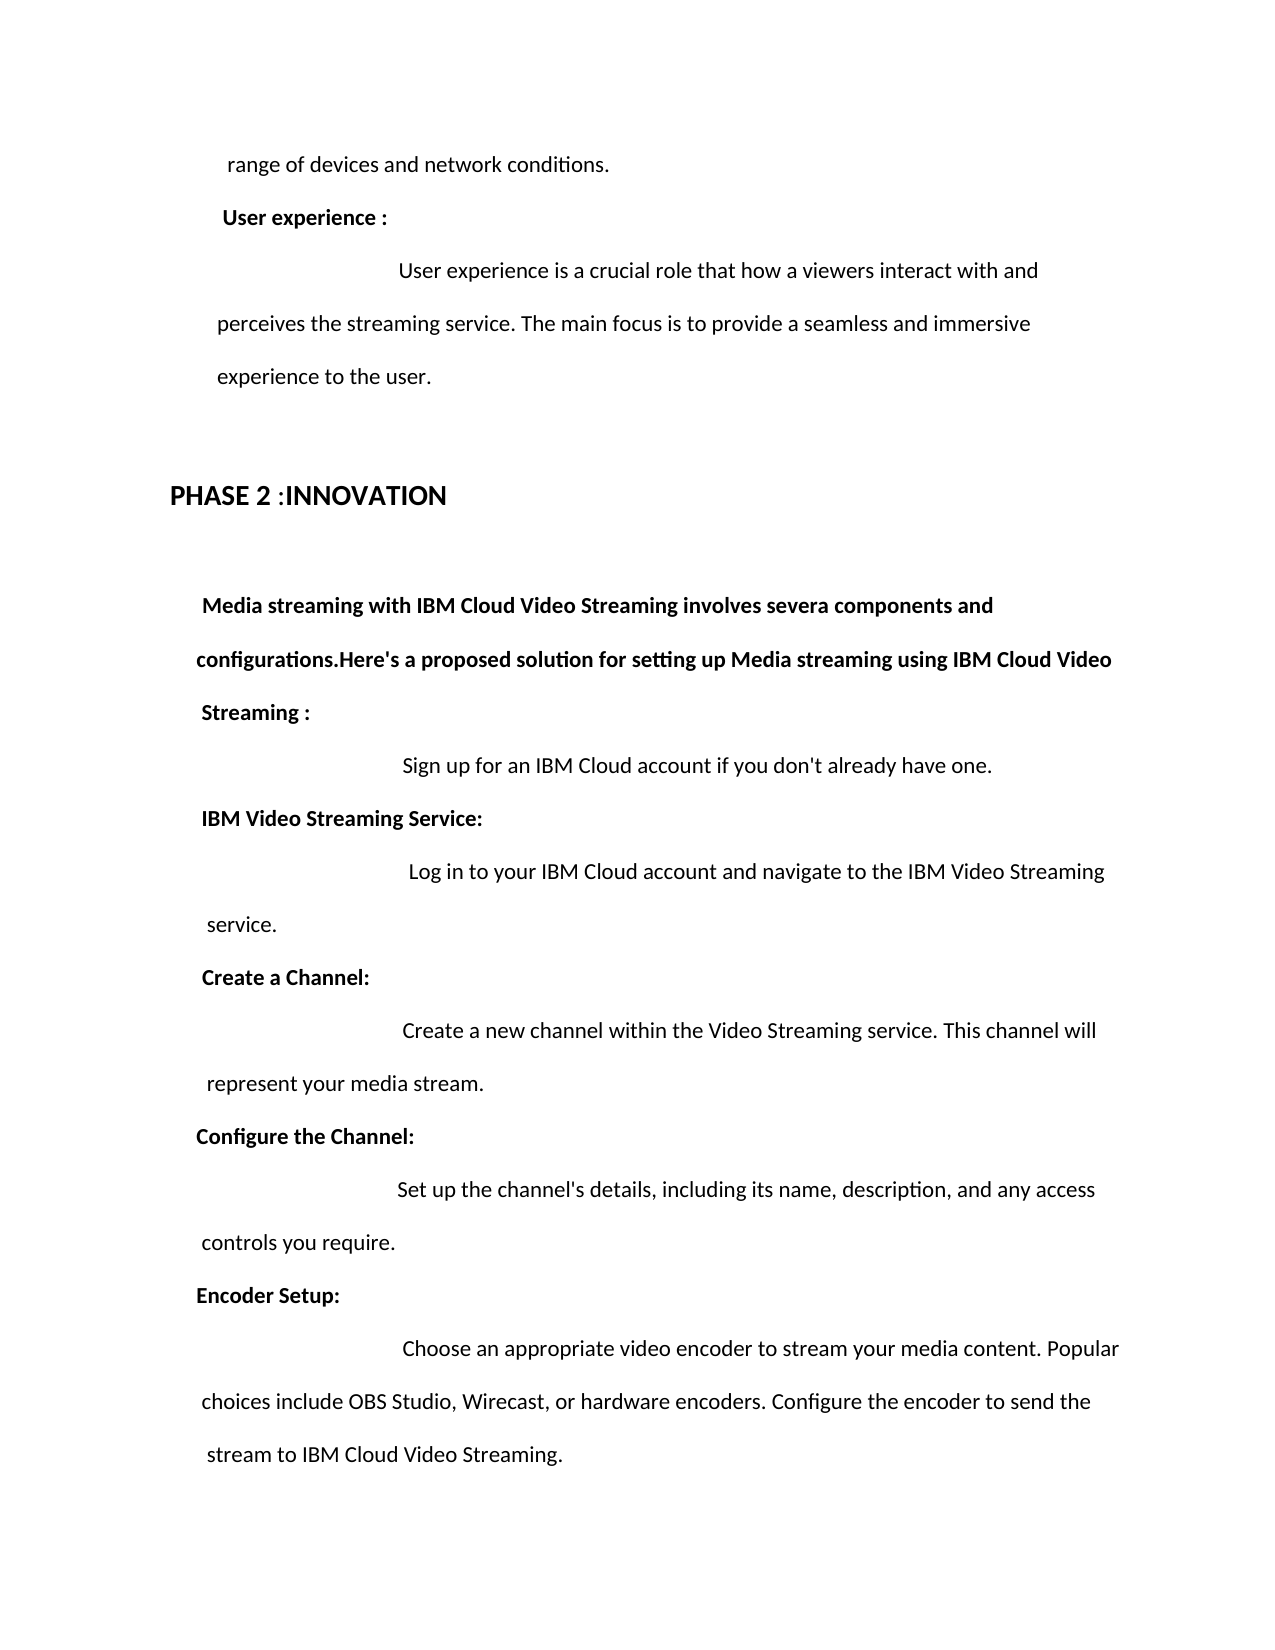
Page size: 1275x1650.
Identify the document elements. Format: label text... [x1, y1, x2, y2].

text stream to IBM Cloud Video Streaming. [150, 1440, 1125, 1468]
text User experience : [150, 203, 1125, 231]
text experience to the user. [150, 362, 1125, 390]
text Configure the Channel: [150, 1122, 1125, 1150]
text Set up the channel's details, including its name, description, and any access [150, 1175, 1125, 1203]
text PHASE 2 :INNOVATION [150, 477, 1125, 512]
text Media streaming with IBM Cloud Video Streaming involves severa components and [150, 592, 1125, 620]
text represent your media stream. [150, 1069, 1125, 1097]
text choices include OBS Studio, Wirecast, or hardware encoders. Configure the encoder to send the [150, 1387, 1125, 1415]
text Choose an appropriate video encoder to stream your media content. Popular [150, 1334, 1125, 1362]
text controls you require. [150, 1228, 1125, 1256]
text Sign up for an IBM Cloud account if you don't already have one. [150, 751, 1125, 779]
text Log in to your IBM Cloud account and navigate to the IBM Video Streaming [150, 857, 1125, 885]
text service. [150, 910, 1125, 938]
text IBM Video Streaming Service: [150, 804, 1125, 832]
text Encoder Setup: [150, 1281, 1125, 1309]
text Streaming : [150, 698, 1125, 726]
text Create a Channel: [150, 963, 1125, 991]
text configurations.Here's a proposed solution for setting up Media streaming using IBM Cloud Video [150, 645, 1125, 673]
text range of devices and network conditions. [150, 150, 1125, 178]
text Create a new channel within the Video Streaming service. This channel will [150, 1016, 1125, 1044]
text perceives the streaming service. The main focus is to provide a seamless and immersive [150, 309, 1125, 337]
text User experience is a crucial role that how a viewers interact with and [150, 256, 1125, 284]
